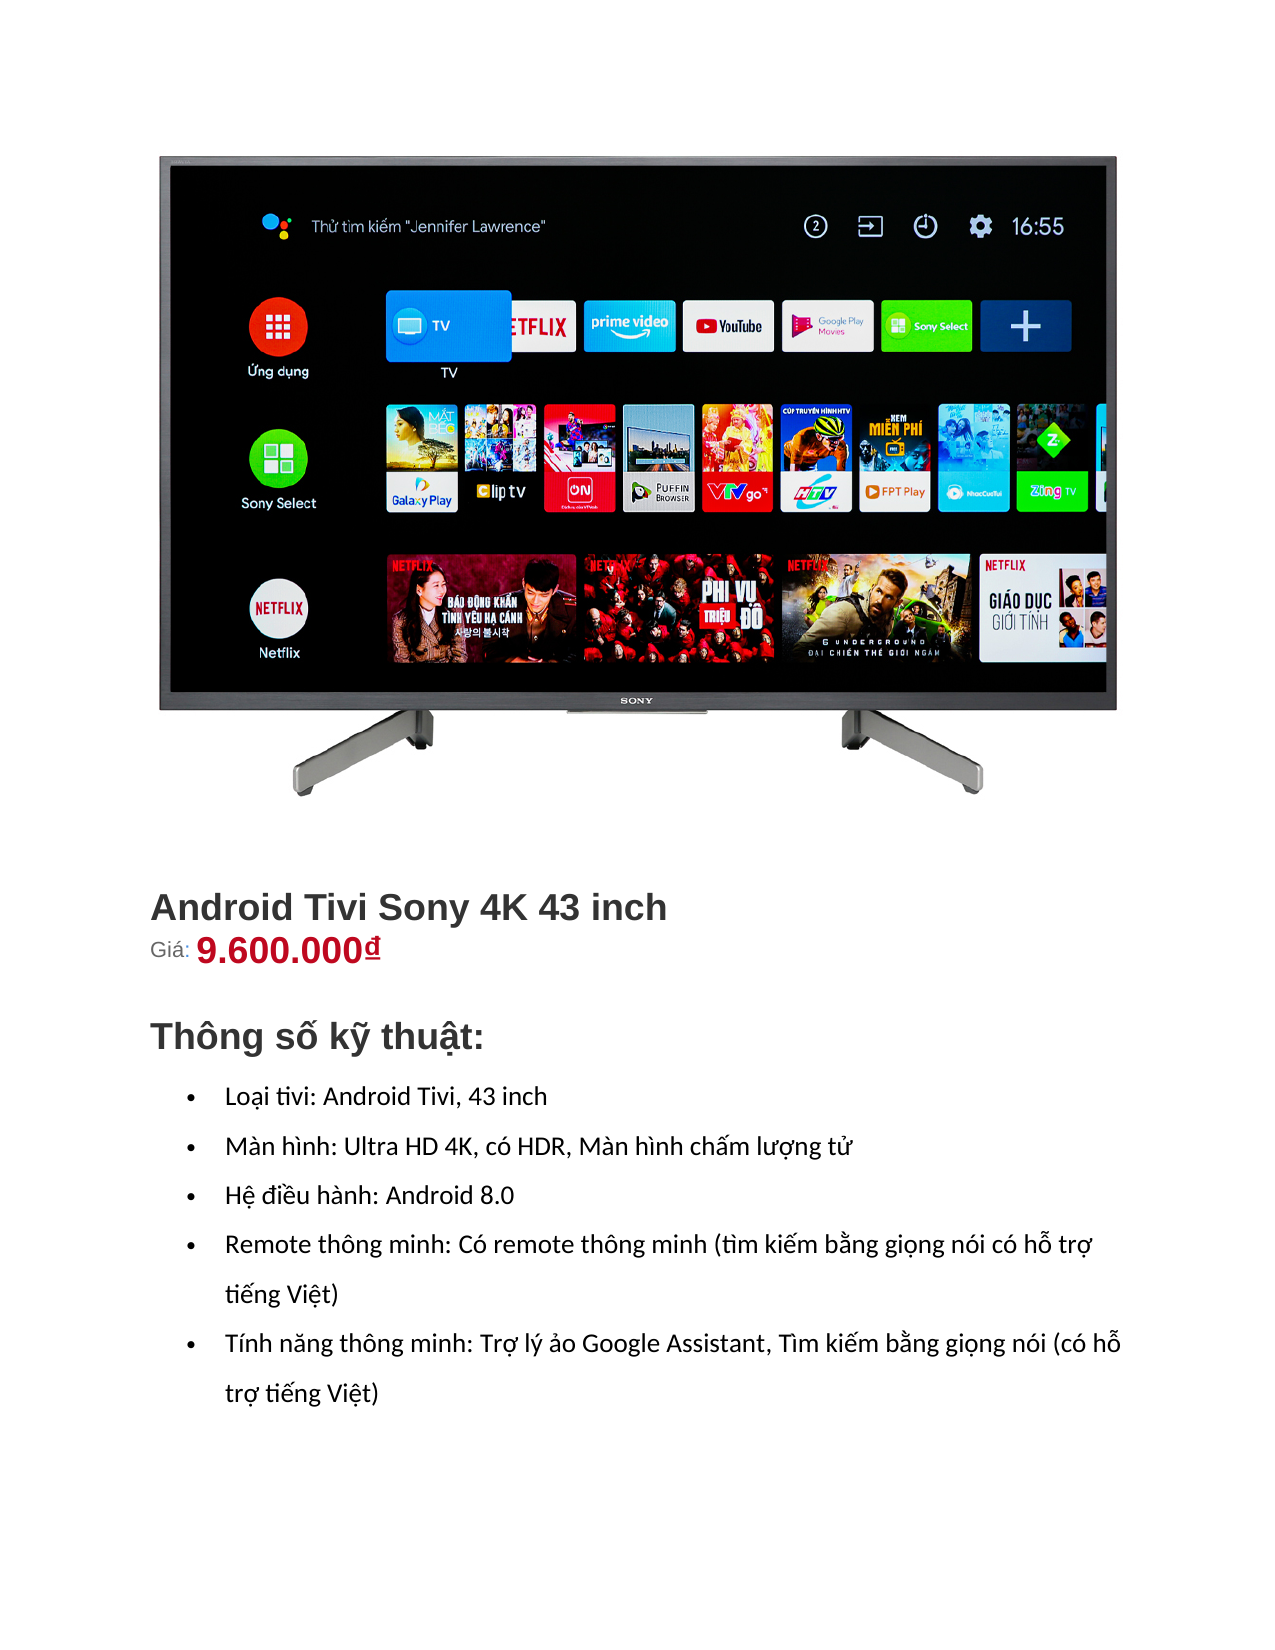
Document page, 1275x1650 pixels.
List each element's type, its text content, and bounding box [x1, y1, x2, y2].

text Android Tivi Sony 4K 43 inch [150, 866, 1125, 928]
picture [150, 150, 1125, 800]
list Loại tivi: Android Tivi, 43 inch [187, 1079, 1125, 1112]
list Remote thông minh: Có remote thông minh (tìm kiếm bằng giọng nói có hỗ trợ tiếng Việt) [187, 1228, 1125, 1310]
list Màn hình: Ultra HD 4K, có HDR, Màn hình chấm lượng tử [187, 1129, 1125, 1162]
text Thông số kỹ thuật: [150, 1014, 1125, 1058]
list Hệ điều hành: Android 8.0 [187, 1178, 1125, 1211]
text Giá: 9.600.000₫ [150, 928, 1125, 971]
list Tính năng thông minh: Trợ lý ảo Google Assistant, Tìm kiếm bằng giọng nói (có hỗ trợ tiếng Việt) [187, 1327, 1125, 1409]
